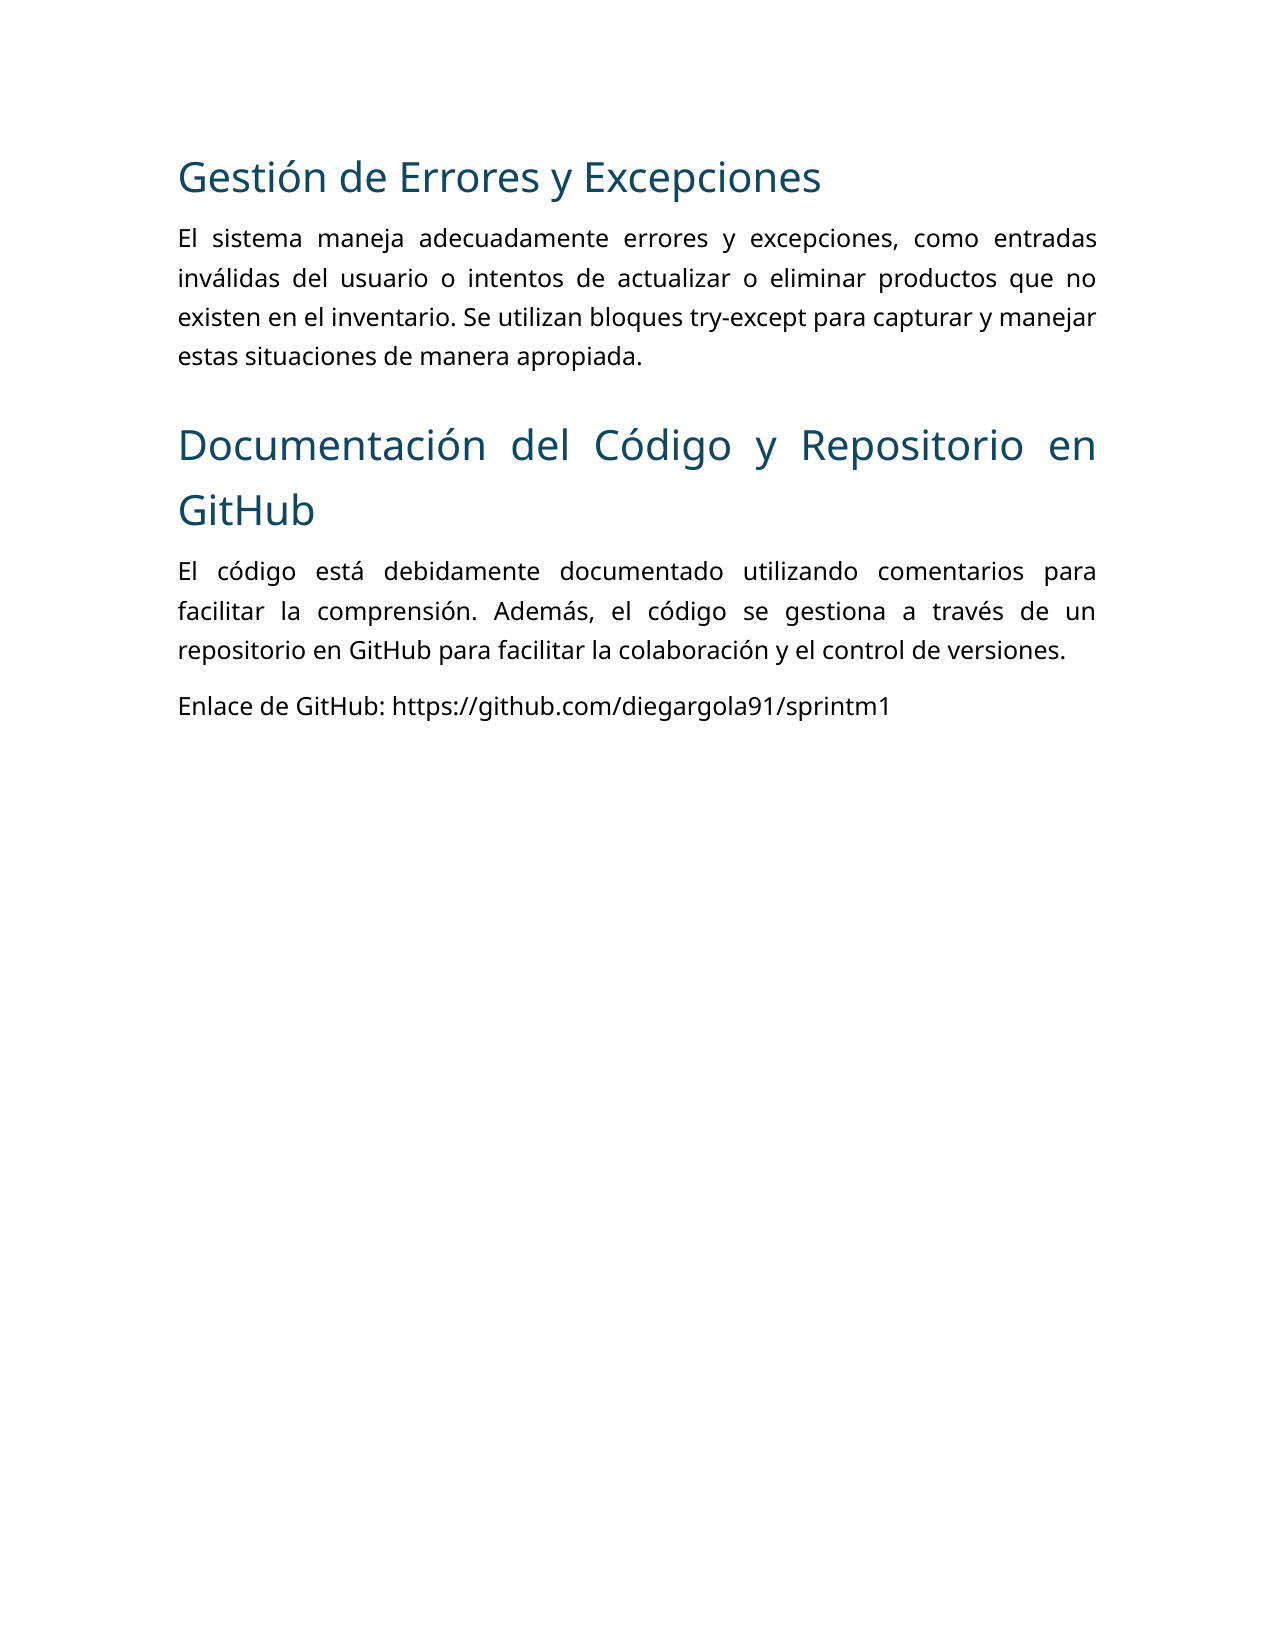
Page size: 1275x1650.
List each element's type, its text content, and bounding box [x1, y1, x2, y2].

subtitle Documentación del Código y Repositorio en GitHub [177, 415, 1098, 537]
text Enlace de GitHub: https://github.com/diegargola91/sprintm1 [177, 688, 1098, 722]
text El sistema maneja adecuadamente errores y excepciones, como entradas inválidas del usuario o intentos de actualizar o eliminar productos que no existen en el inventario. Se utilizan bloques try-except para capturar y manejar estas situaciones de manera apropiada. [177, 221, 1098, 373]
text El código está debidamente documentado utilizando comentarios para facilitar la comprensión. Además, el código se gestiona a través de un repositorio en GitHub para facilitar la colaboración y el control de versiones. [177, 554, 1098, 666]
subtitle Gestión de Errores y Excepciones [177, 148, 1098, 204]
